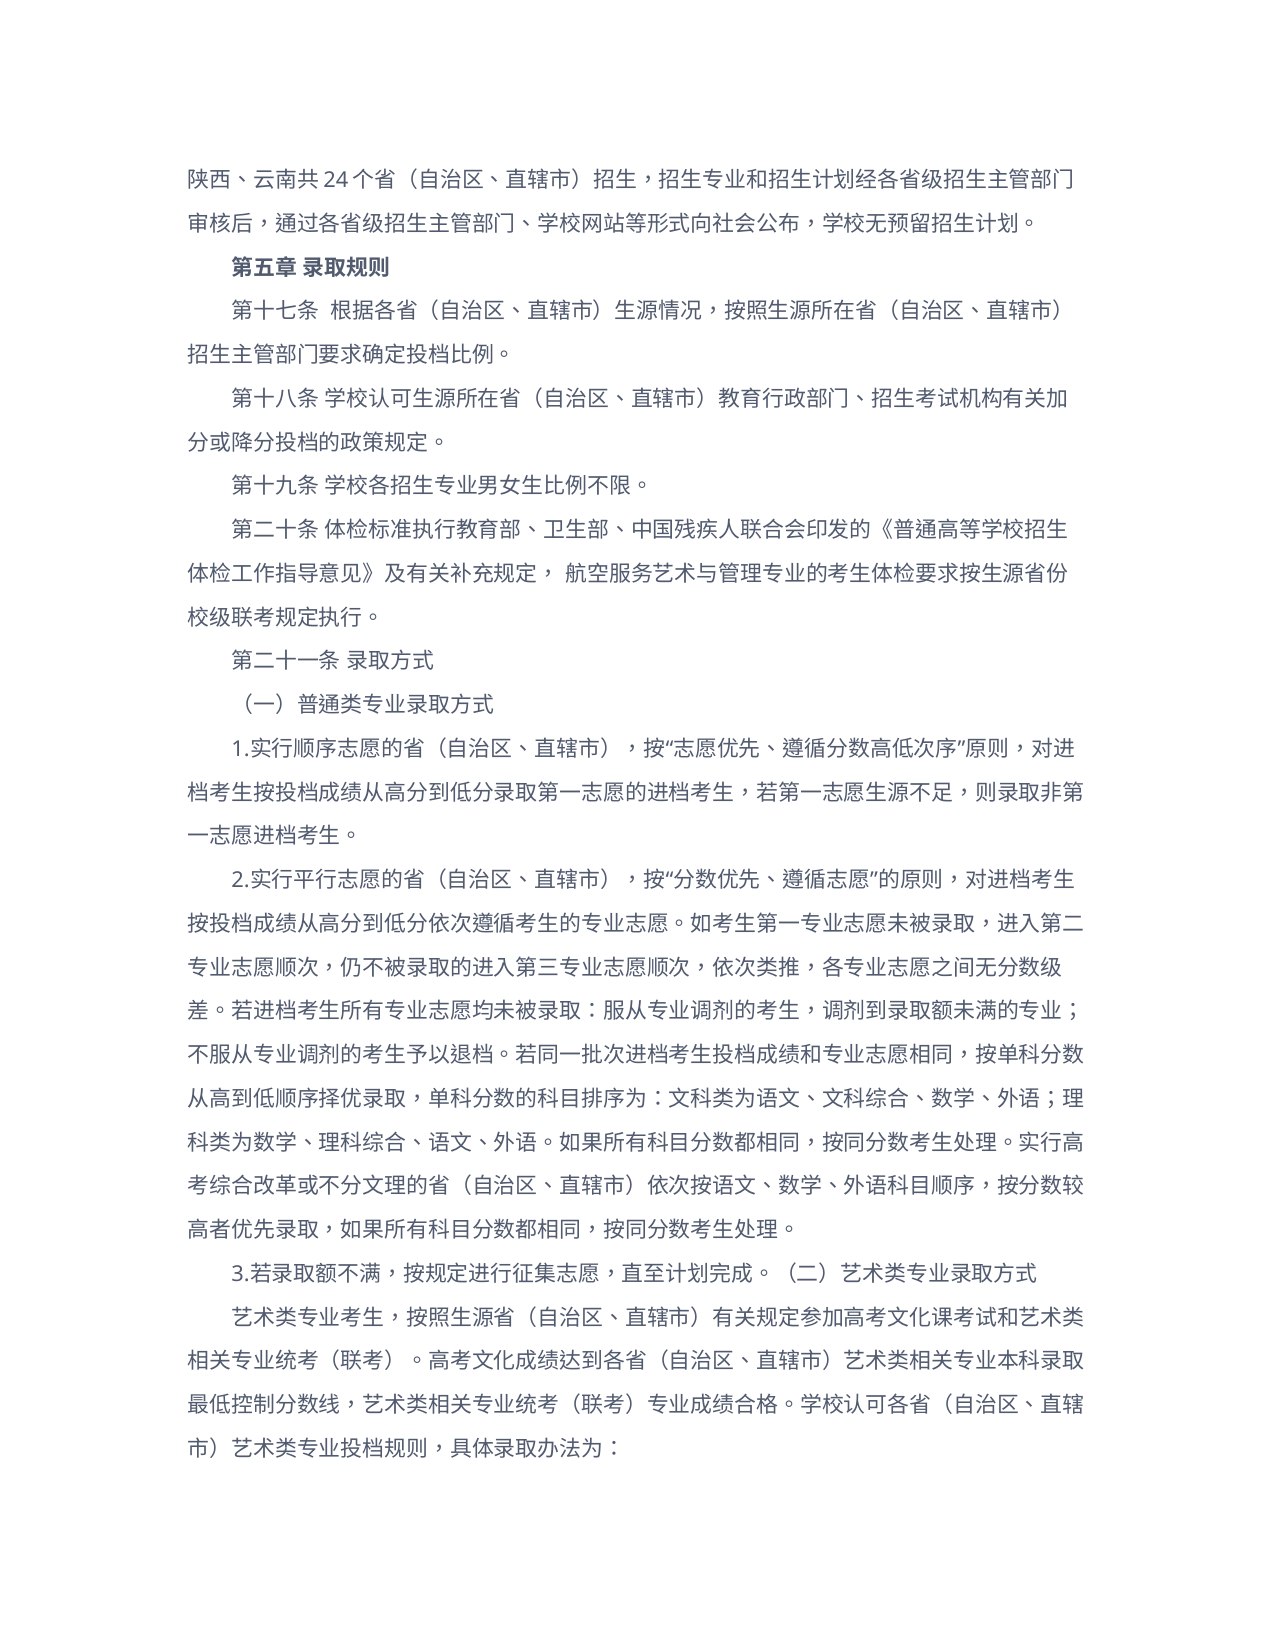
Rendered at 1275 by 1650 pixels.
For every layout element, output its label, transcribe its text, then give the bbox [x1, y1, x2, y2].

text 3.若录取额不满，按规定进行征集志愿，直至计划完成。（二）艺术类专业录取方式 [187, 1244, 1087, 1287]
text 第五章 录取规则 [187, 237, 1087, 281]
text 第二十一条 录取方式 [187, 631, 1087, 675]
text 第十七条 根据各省（自治区、直辖市）生源情况，按照生源所在省（自治区、直辖市）招生主管部门要求确定投档比例。 [187, 281, 1087, 369]
text （一）普通类专业录取方式 [187, 675, 1087, 719]
text 1.实行顺序志愿的省（自治区、直辖市），按“志愿优先、遵循分数高低次序”原则，对进档考生按投档成绩从高分到低分录取第一志愿的进档考生，若第一志愿生源不足，则录取非第一志愿进档考生。 [187, 719, 1087, 850]
text 第十八条 学校认可生源所在省（自治区、直辖市）教育行政部门、招生考试机构有关加分或降分投档的政策规定。 [187, 369, 1087, 456]
text 艺术类专业考生，按照生源省（自治区、直辖市）有关规定参加高考文化课考试和艺术类相关专业统考（联考）。高考文化成绩达到各省（自治区、直辖市）艺术类相关专业本科录取最低控制分数线，艺术类相关专业统考（联考）专业成绩合格。学校认可各省（自治区、直辖市）艺术类专业投档规则，具体录取办法为： [187, 1287, 1087, 1462]
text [187, 150, 1087, 237]
text 2.实行平行志愿的省（自治区、直辖市），按“分数优先、遵循志愿”的原则，对进档考生按投档成绩从高分到低分依次遵循考生的专业志愿。如考生第一专业志愿未被录取，进入第二专业志愿顺次，仍不被录取的进入第三专业志愿顺次，依次类推，各专业志愿之间无分数级差。若进档考生所有专业志愿均未被录取：服从专业调剂的考生，调剂到录取额未满的专业；不服从专业调剂的考生予以退档。若同一批次进档考生投档成绩和专业志愿相同，按单科分数从高到低顺序择优录取，单科分数的科目排序为：文科类为语文、文科综合、数学、外语；理科类为数学、理科综合、语文、外语。如果所有科目分数都相同，按同分数考生处理。实行高考综合改革或不分文理的省（自治区、直辖市）依次按语文、数学、外语科目顺序，按分数较高者优先录取，如果所有科目分数都相同，按同分数考生处理。 [187, 850, 1087, 1244]
text 第二十条 体检标准执行教育部、卫生部、中国残疾人联合会印发的《普通高等学校招生体检工作指导意见》及有关补充规定， 航空服务艺术与管理专业的考生体检要求按生源省份校级联考规定执行。 [187, 500, 1087, 631]
text 第十九条 学校各招生专业男女生比例不限。 [187, 456, 1087, 500]
